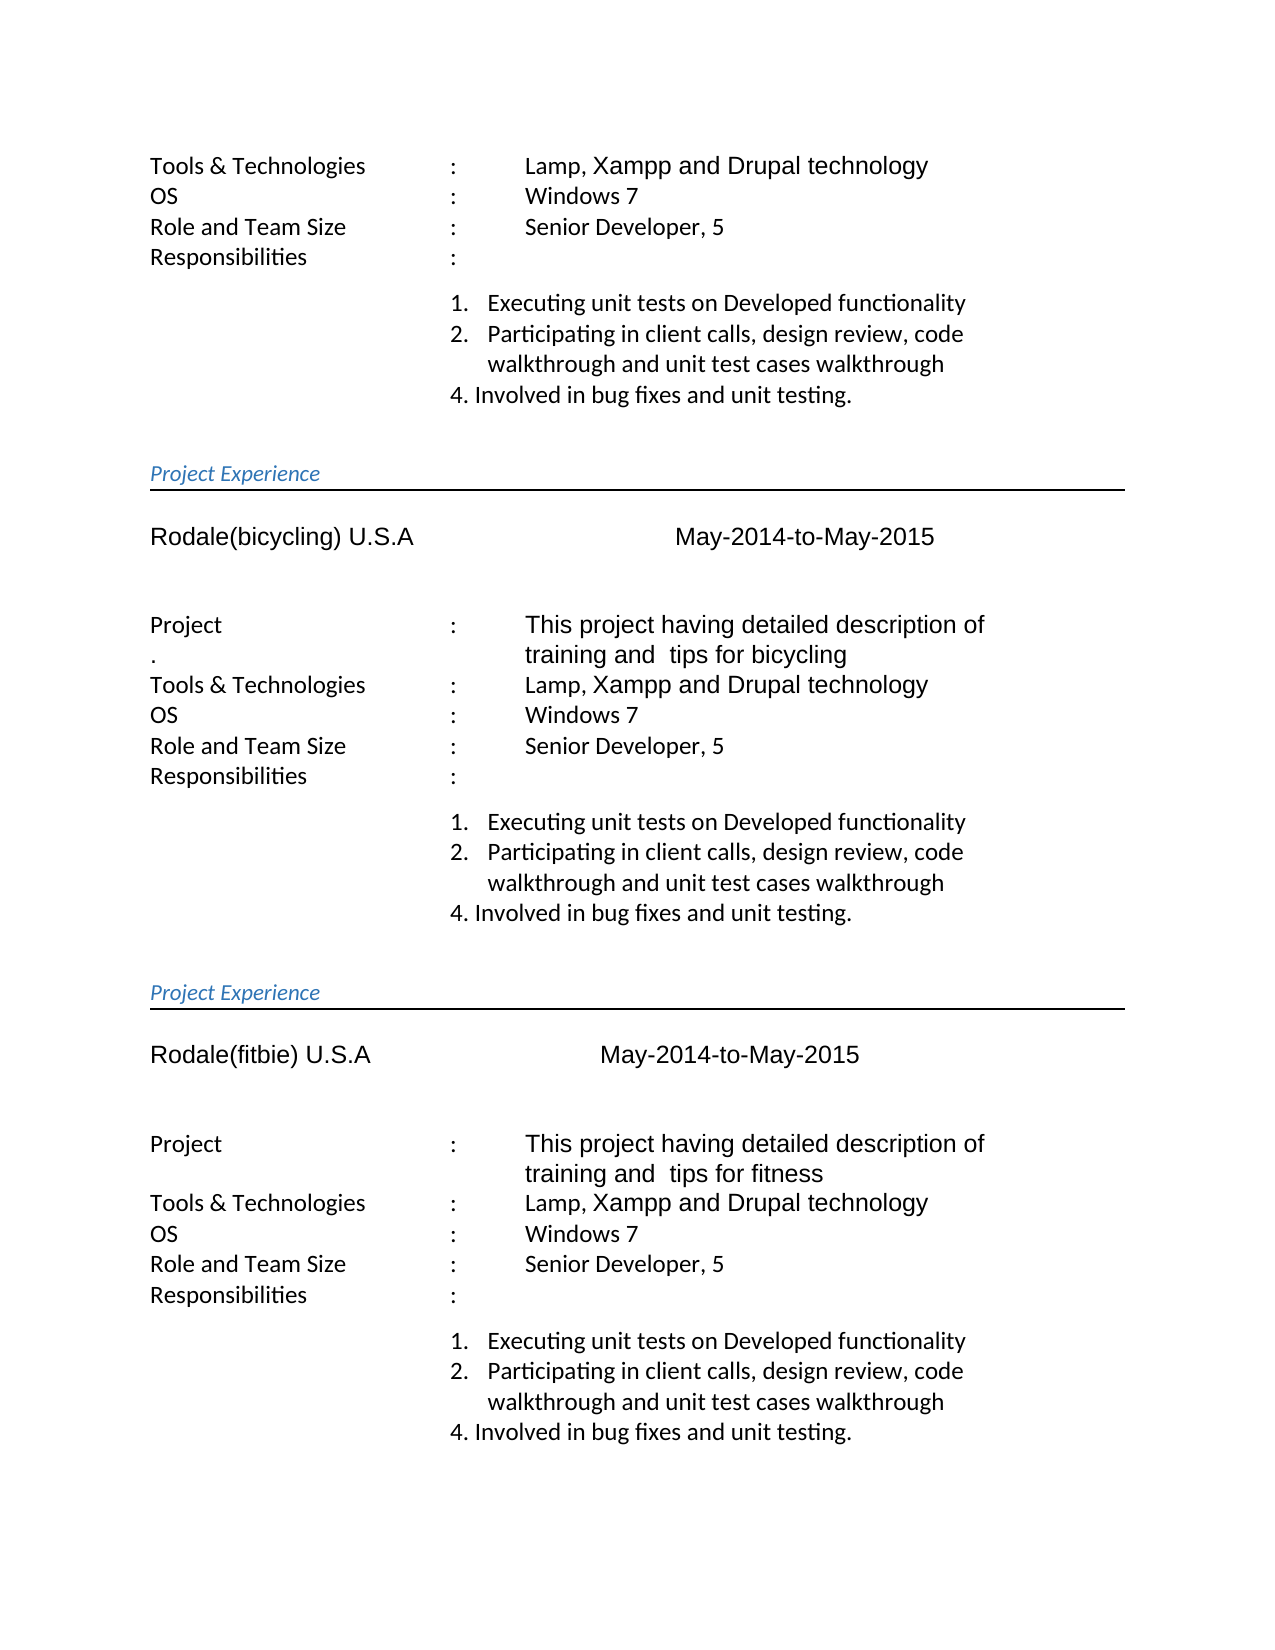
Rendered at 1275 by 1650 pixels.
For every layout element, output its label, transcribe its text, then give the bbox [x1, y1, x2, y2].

text Role and Team Size : Senior Developer, 5 [150, 1248, 1125, 1279]
subtitle Project Experience [150, 978, 1125, 1008]
text Project : This project having detailed description of [150, 1128, 1125, 1159]
list Executing unit tests on Developed functionality [450, 806, 1125, 837]
text Responsibilities : [150, 760, 1125, 791]
text Rodale(bicycling) U.S.A May-2014-to-May-2015 [150, 521, 1125, 550]
text OS : Windows 7 [150, 181, 1125, 211]
list Executing unit tests on Developed functionality [450, 1325, 1125, 1355]
text Responsibilities : [150, 1279, 1125, 1309]
list walkthrough and unit test cases walkthrough [487, 1386, 1125, 1416]
text training and tips for fitness [150, 1159, 1125, 1187]
subtitle Project Experience [150, 459, 1125, 489]
list walkthrough and unit test cases walkthrough [487, 867, 1125, 898]
text Rodale(fitbie) U.S.A May-2014-to-May-2015 [150, 1040, 1125, 1069]
text Tools & Technologies : Lamp, Xampp and Drupal technology [150, 1187, 1125, 1218]
list Participating in client calls, design review, code [450, 837, 1125, 867]
text Project : This project having detailed description of [150, 609, 1125, 640]
list 4. Involved in bug fixes and unit testing. [150, 898, 1125, 928]
text Role and Team Size : Senior Developer, 5 [150, 730, 1125, 760]
list 4. Involved in bug fixes and unit testing. [150, 379, 1125, 409]
list walkthrough and unit test cases walkthrough [487, 348, 1125, 379]
text OS : Windows 7 [150, 699, 1125, 730]
text Tools & Technologies : Lamp, Xampp and Drupal technology [150, 150, 1125, 181]
text Tools & Technologies : Lamp, Xampp and Drupal technology [150, 669, 1125, 699]
text Role and Team Size : Senior Developer, 5 [150, 211, 1125, 242]
list 4. Involved in bug fixes and unit testing. [150, 1416, 1125, 1447]
text . training and tips for bicycling [150, 640, 1125, 669]
list Participating in client calls, design review, code [450, 1355, 1125, 1386]
list Executing unit tests on Developed functionality [450, 287, 1125, 318]
list Participating in client calls, design review, code [450, 318, 1125, 348]
text OS : Windows 7 [150, 1218, 1125, 1248]
text Responsibilities : [150, 242, 1125, 272]
